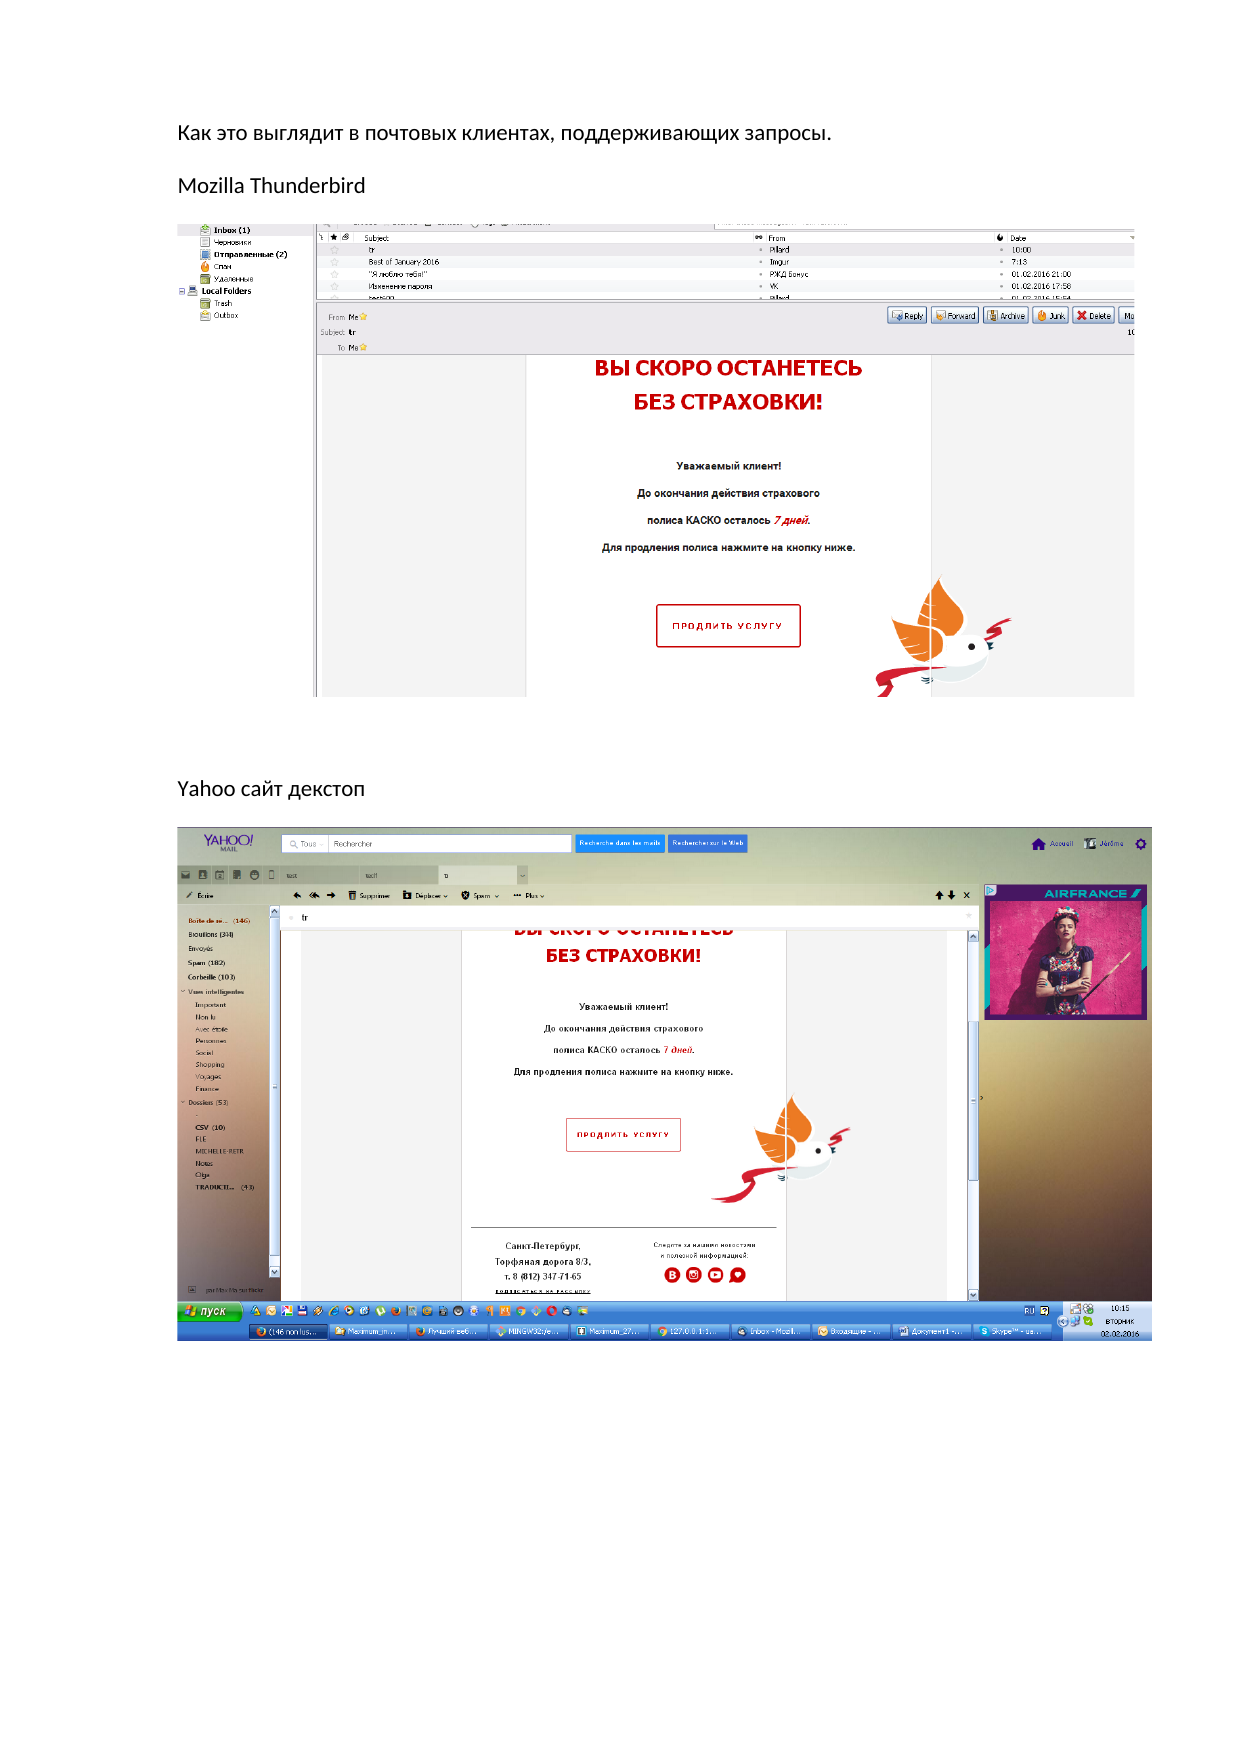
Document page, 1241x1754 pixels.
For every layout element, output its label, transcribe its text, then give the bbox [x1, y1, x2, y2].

picture [177, 224, 1135, 697]
picture [177, 827, 1152, 1341]
text Yahoo сайт декстоп [177, 774, 1152, 803]
text Mozilla Thunderbird [177, 171, 1152, 199]
text Как это выглядит в почтовых клиентах, поддерживающих запросы. [177, 118, 1152, 146]
